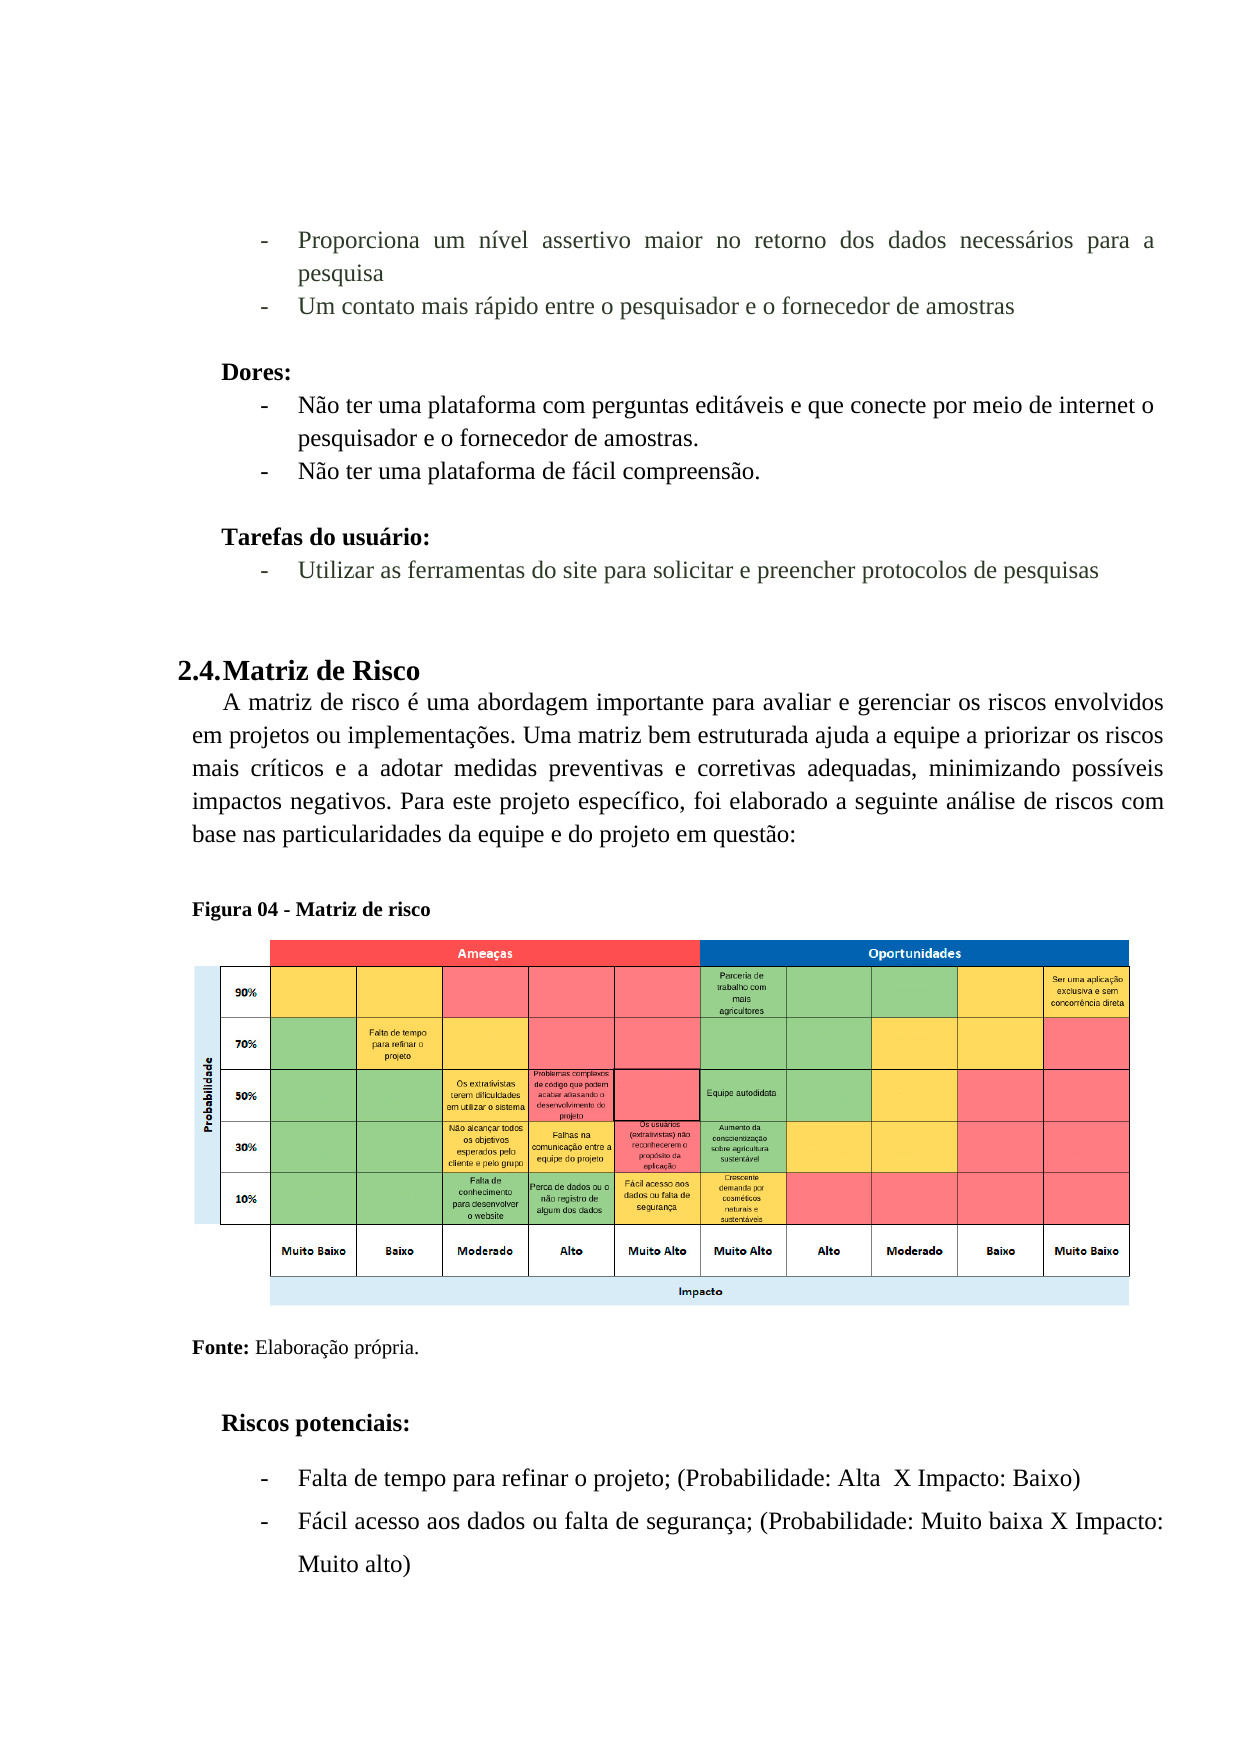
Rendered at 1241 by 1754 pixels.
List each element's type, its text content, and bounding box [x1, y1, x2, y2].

subtitle Matriz de Risco [191, 653, 1155, 687]
text A matriz de risco é uma abordagem importante para avaliar e gerenciar os riscos envolvidos em projetos ou implementações. Uma matriz bem estruturada ajuda a equipe a priorizar os riscos mais críticos e a adotar medidas preventivas e corretivas adequadas, minimizando possíveis impactos negativos. Para este projeto específico, foi elaborado a seguinte análise de riscos com base nas particularidades da equipe e do projeto em questão: [192, 687, 1165, 848]
list Um contato mais rápido entre o pesquisador e o fornecedor de amostras [260, 291, 1155, 320]
list Utilizar as ferramentas do site para solicitar e preencher protocolos de pesquisas [260, 555, 1155, 584]
text Dores: [191, 357, 1155, 386]
text Riscos potenciais: [191, 1408, 1165, 1436]
list Não ter uma plataforma com perguntas editáveis e que conecte por meio de internet o pesquisador e o fornecedor de amostras. [260, 390, 1155, 452]
text Fonte: Elaboração própria. [191, 1335, 1155, 1359]
list Proporciona um nível assertivo maior no retorno dos dados necessários para a pesquisa [260, 225, 1155, 287]
picture [191, 935, 1132, 1309]
list Falta de tempo para refinar o projeto; (Probabilidade: Alta X Impacto: Baixo) [260, 1463, 1165, 1492]
list Fácil acesso aos dados ou falta de segurança; (Probabilidade: Muito baixa X Impacto: Muito alto) [260, 1506, 1165, 1578]
text Tarefas do usuário: [191, 522, 1155, 551]
list Não ter uma plataforma de fácil compreensão. [260, 456, 1155, 485]
